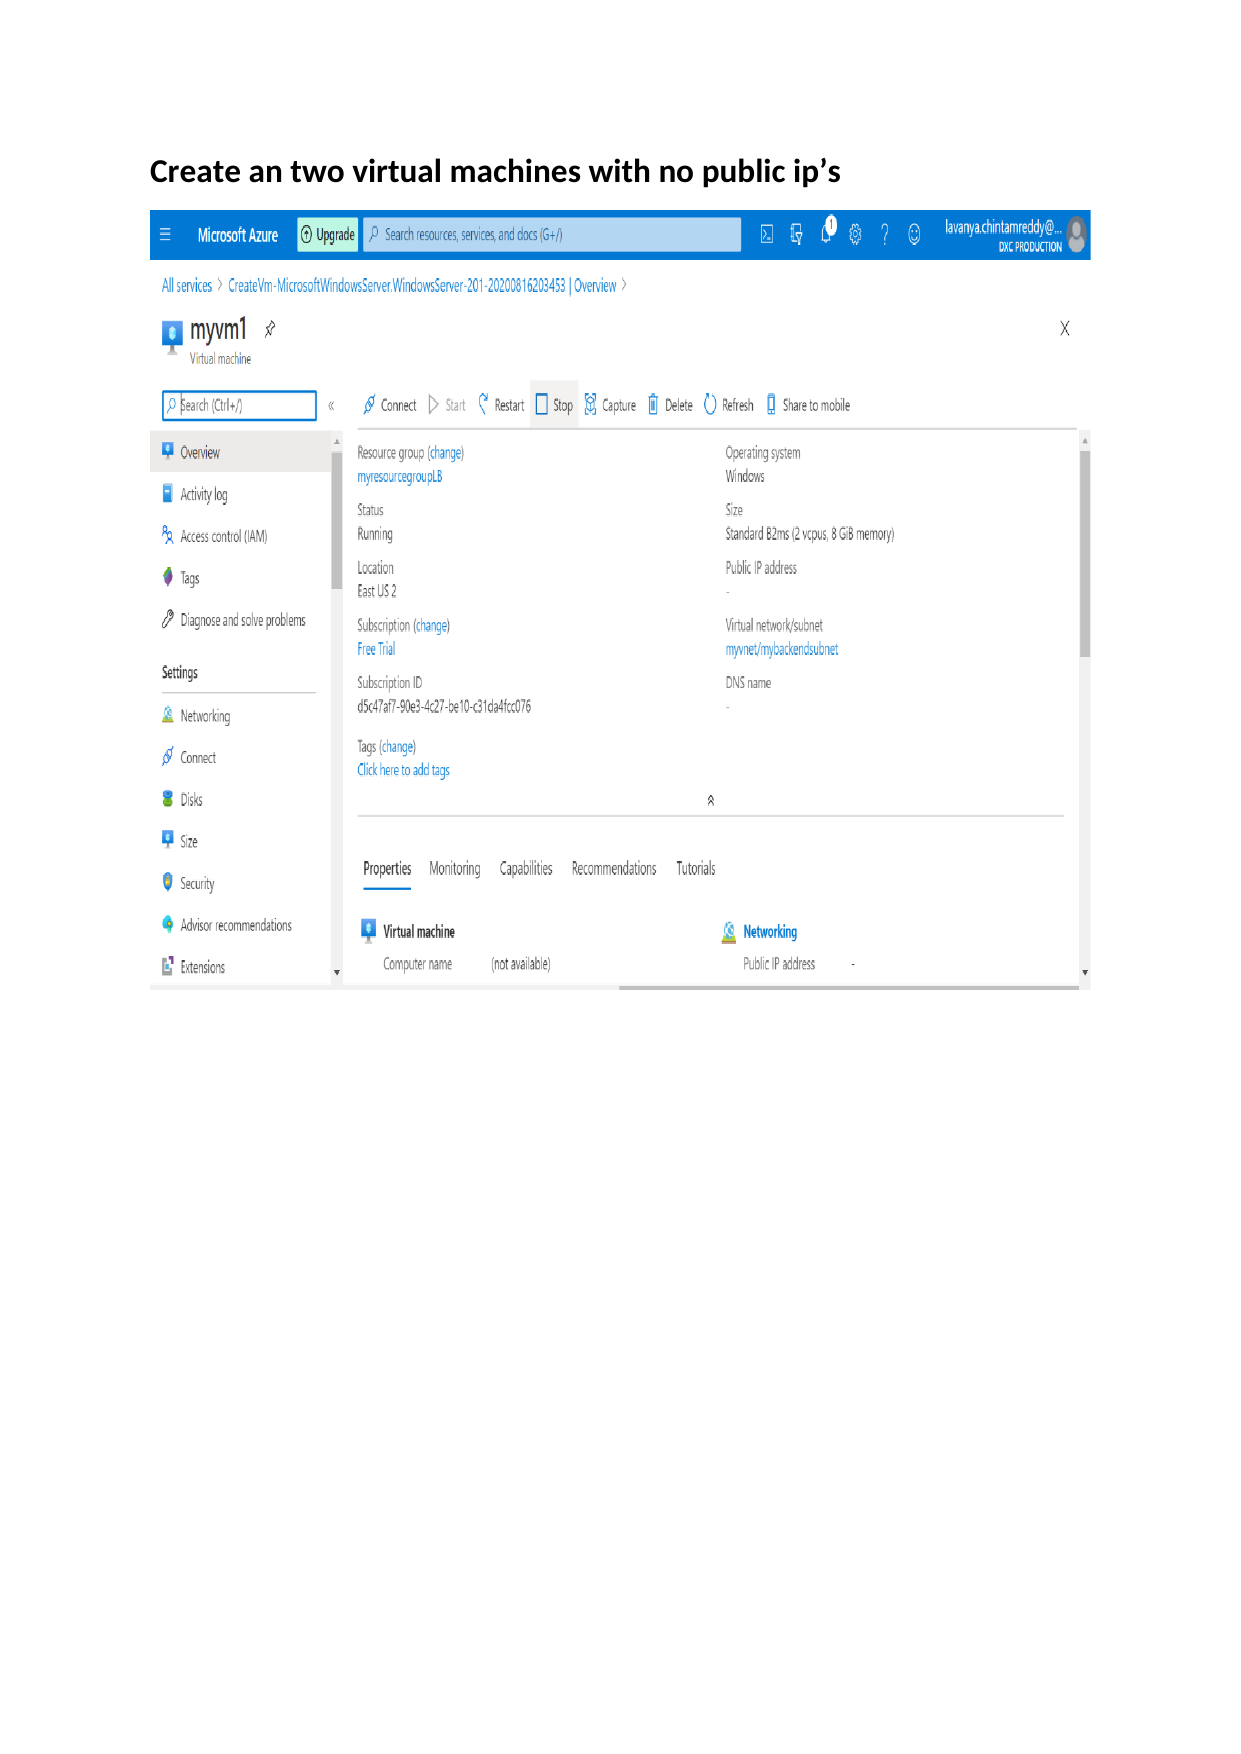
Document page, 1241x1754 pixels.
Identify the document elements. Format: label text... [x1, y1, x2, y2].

text Create an two virtual machines with no public ip’s [150, 150, 1090, 191]
picture [150, 210, 1091, 990]
